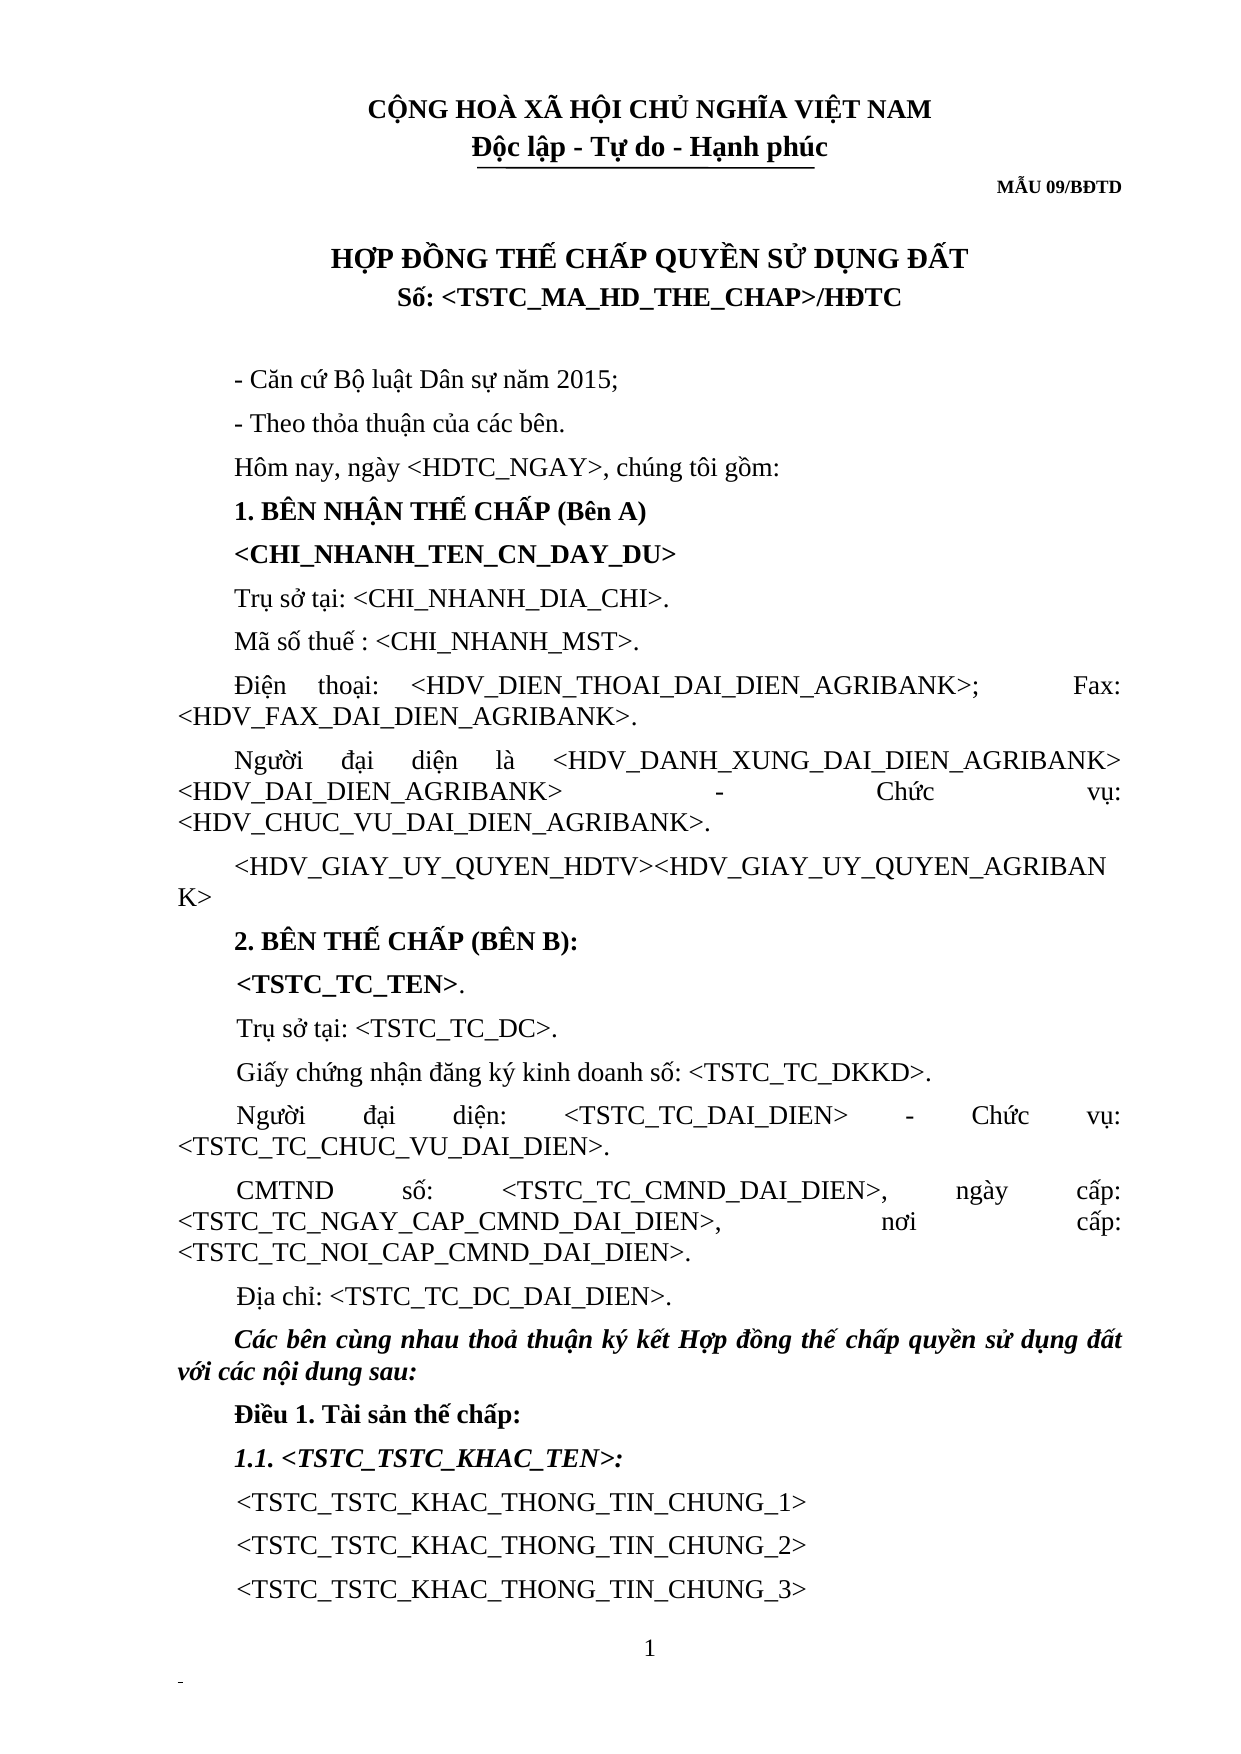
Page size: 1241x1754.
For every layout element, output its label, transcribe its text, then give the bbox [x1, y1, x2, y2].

text CMTND số: <TSTC_TC_CMND_DAI_DIEN>, ngày cấp: <TSTC_TC_NGAY_CAP_CMND_DAI_DIEN>, nơi cấp: <TSTC_TC_NOI_CAP_CMND_DAI_DIEN>. [177, 1174, 1122, 1267]
text Điều 1. Tài sản thế chấp: [177, 1398, 1122, 1429]
text <TSTC_TSTC_KHAC_THONG_TIN_CHUNG_1> [177, 1486, 1122, 1517]
text Điện thoại: <HDV_DIEN_THOAI_DAI_DIEN_AGRIBANK>; Fax: <HDV_FAX_DAI_DIEN_AGRIBANK>. [177, 669, 1122, 731]
text <HDV_GIAY_UY_QUYEN_HDTV><HDV_GIAY_UY_QUYEN_AGRIBANK> [177, 850, 1122, 912]
text Hôm nay, ngày <HDTC_NGAY>, chúng tôi gồm: [177, 451, 1122, 482]
text 1. BÊN NHẬN THẾ CHẤP (Bên A) [177, 494, 1122, 526]
text Trụ sở tại: <CHI_NHANH_DIA_CHI>. [177, 582, 1122, 613]
text - Căn cứ Bộ luật Dân sự năm 2015; [177, 364, 1122, 395]
text MẪU 09/BĐTD [177, 164, 1122, 201]
text 1.1. <TSTC_TSTC_KHAC_TEN>: [177, 1442, 1122, 1473]
text <TSTC_TSTC_KHAC_THONG_TIN_CHUNG_2> [177, 1529, 1122, 1561]
text 2. BÊN THẾ CHẤP (BÊN B): [177, 925, 1122, 956]
text Trụ sở tại: <TSTC_TC_DC>. [177, 1012, 1122, 1043]
title CỘNG HOÀ XÃ HỘI CHỦ NGHĨA VIỆT [177, 89, 1122, 126]
text <TSTC_TC_TEN>. [177, 968, 1122, 999]
text Người đại diện: <TSTC_TC_DAI_DIEN> - Chức vụ: <TSTC_TC_CHUC_VU_DAI_DIEN>. [177, 1099, 1122, 1162]
text Giấy chứng nhận đăng ký kinh doanh số: <TSTC_TC_DKKD>. [177, 1056, 1122, 1087]
text Độc lập - Tự do - Hạnh phúc [177, 126, 1122, 164]
text Các bên cùng nhau thoả thuận ký kết Hợp đồng thế chấp quyền sử dụng đất với các nội dung sau: [177, 1324, 1122, 1386]
text Địa chỉ: <TSTC_TC_DC_DAI_DIEN>. [177, 1280, 1122, 1311]
text Mã số thuế : <CHI_NHANH_MST>. [177, 626, 1122, 657]
text Người đại diện là <HDV_DANH_XUNG_DAI_DIEN_AGRIBANK> <HDV_DAI_DIEN_AGRIBANK> - Chức vụ: <HDV_CHUC_VU_DAI_DIEN_AGRIBANK>. [177, 744, 1122, 837]
text Số: <TSTC_MA_HD_THE_CHAP>/HĐTC [177, 276, 1122, 314]
text <TSTC_TSTC_KHAC_THONG_TIN_CHUNG_3> [177, 1573, 1122, 1604]
text - Theo thỏa thuận của các bên. [177, 407, 1122, 438]
subtitle HỢP ĐỒNG THẾ CHẤP QUYỀN SỬ DỤNG ĐẤT [177, 239, 1122, 276]
text <CHI_NHANH_TEN_CN_DAY_DU> [177, 538, 1122, 569]
